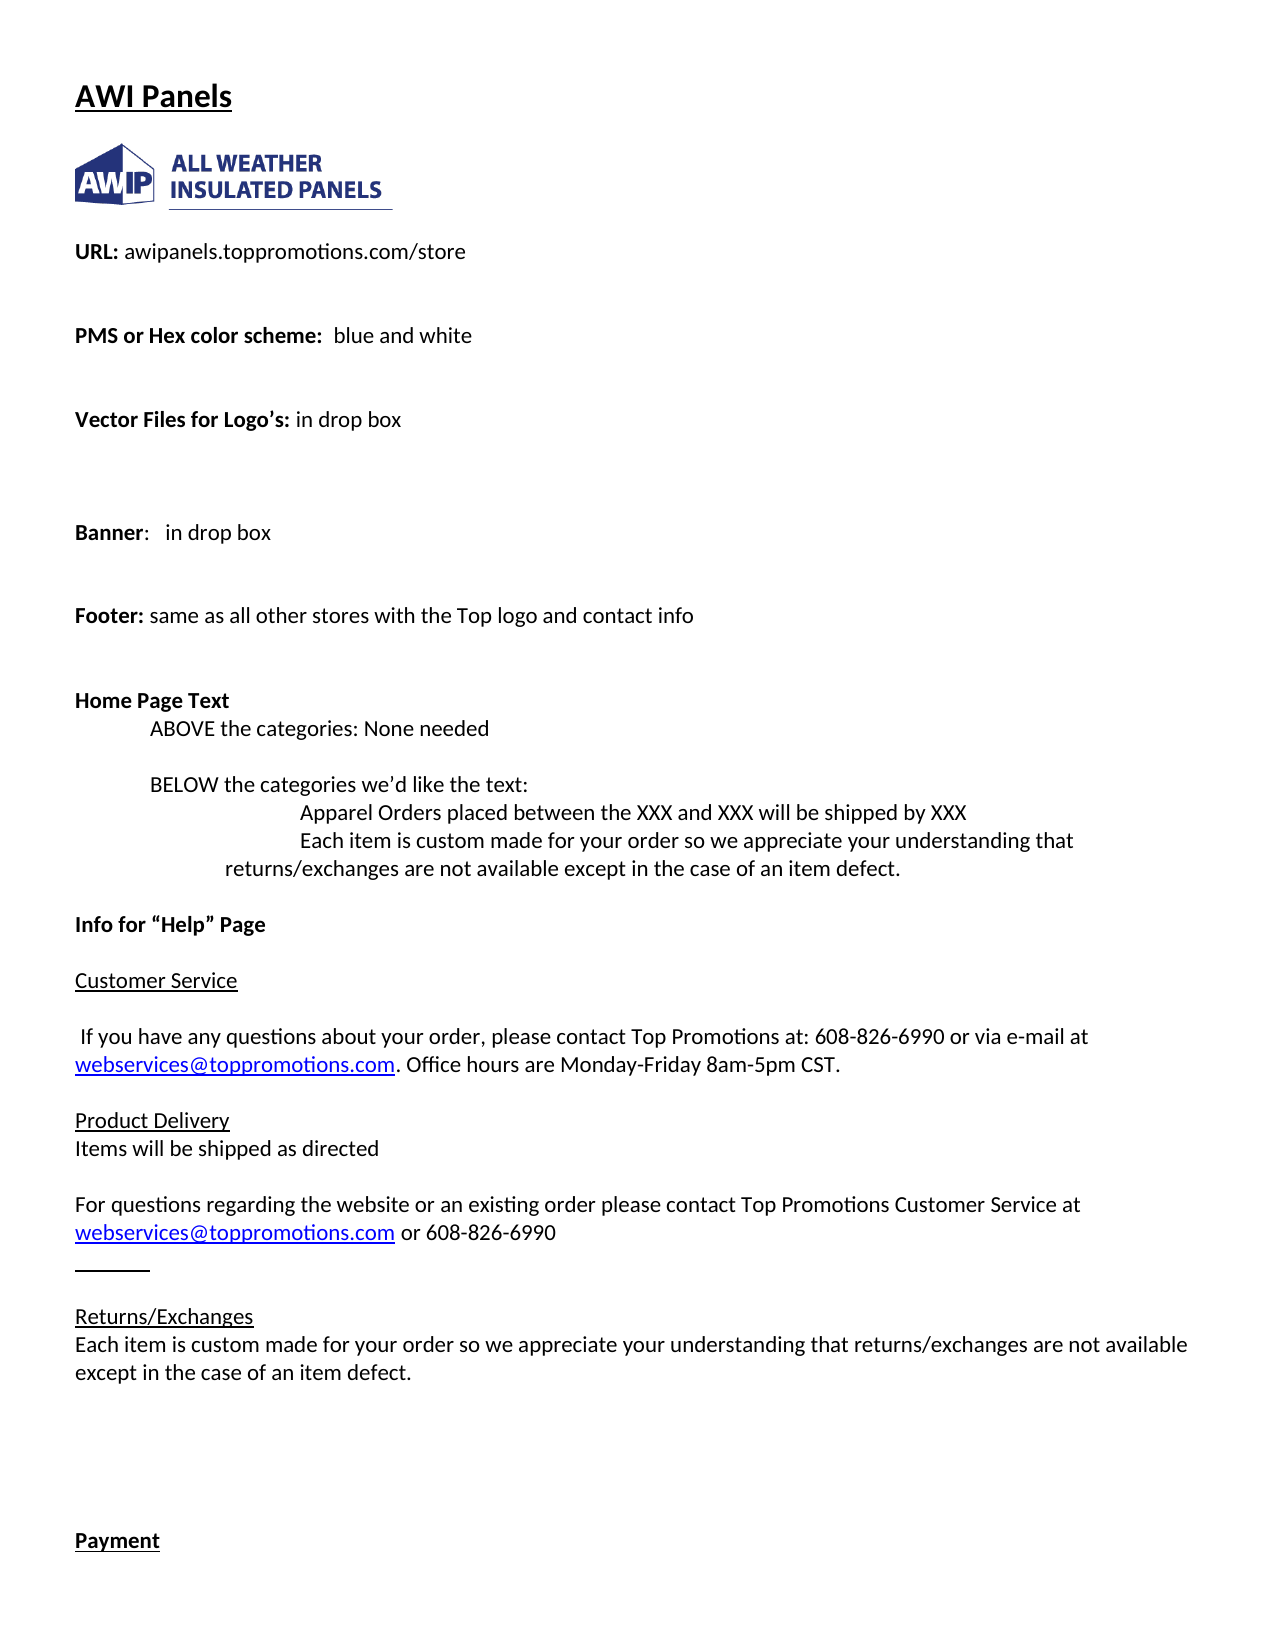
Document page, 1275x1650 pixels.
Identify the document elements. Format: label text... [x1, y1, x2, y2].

text Each item is custom made for your order so we appreciate your understanding that returns/exchanges are not available except in the case of an item defect. [225, 826, 1200, 882]
text AWI Panels [75, 75, 1200, 116]
text For questions regarding the website or an existing order please contact Top Promotions Customer Service at webservices@toppromotions.com or 608-826-6990 [75, 1190, 1200, 1246]
text Info for “Help” Page [75, 910, 1200, 938]
text Product Delivery [75, 1106, 1200, 1134]
picture [75, 143, 393, 210]
text Items will be shipped as directed [75, 1134, 1200, 1162]
text Banner: in drop box [75, 518, 1200, 546]
text Returns/Exchanges [75, 1302, 1200, 1330]
text ABOVE the categories: None needed [75, 714, 1200, 742]
text Vector Files for Logo’s: in drop box [75, 406, 1200, 433]
text Customer Service [75, 966, 1200, 994]
text Payment [75, 1526, 1200, 1554]
text Each item is custom made for your order so we appreciate your understanding that returns/exchanges are not available except in the case of an item defect. [75, 1330, 1200, 1386]
text If you have any questions about your order, please contact Top Promotions at: 608-826-6990 or via e-mail at webservices@toppromotions.com. Office hours are Monday-Friday 8am-5pm CST. [75, 1022, 1200, 1078]
text Apparel Orders placed between the XXX and XXX will be shipped by XXX [75, 798, 1200, 826]
text BELOW the categories we’d like the text: [75, 770, 1200, 798]
text Footer: same as all other stores with the Top logo and contact info [75, 602, 1200, 630]
text PMS or Hex color scheme: blue and white [75, 321, 1200, 349]
text URL: awipanels.toppromotions.com/store [75, 237, 1200, 265]
text Home Page Text [75, 686, 1200, 714]
